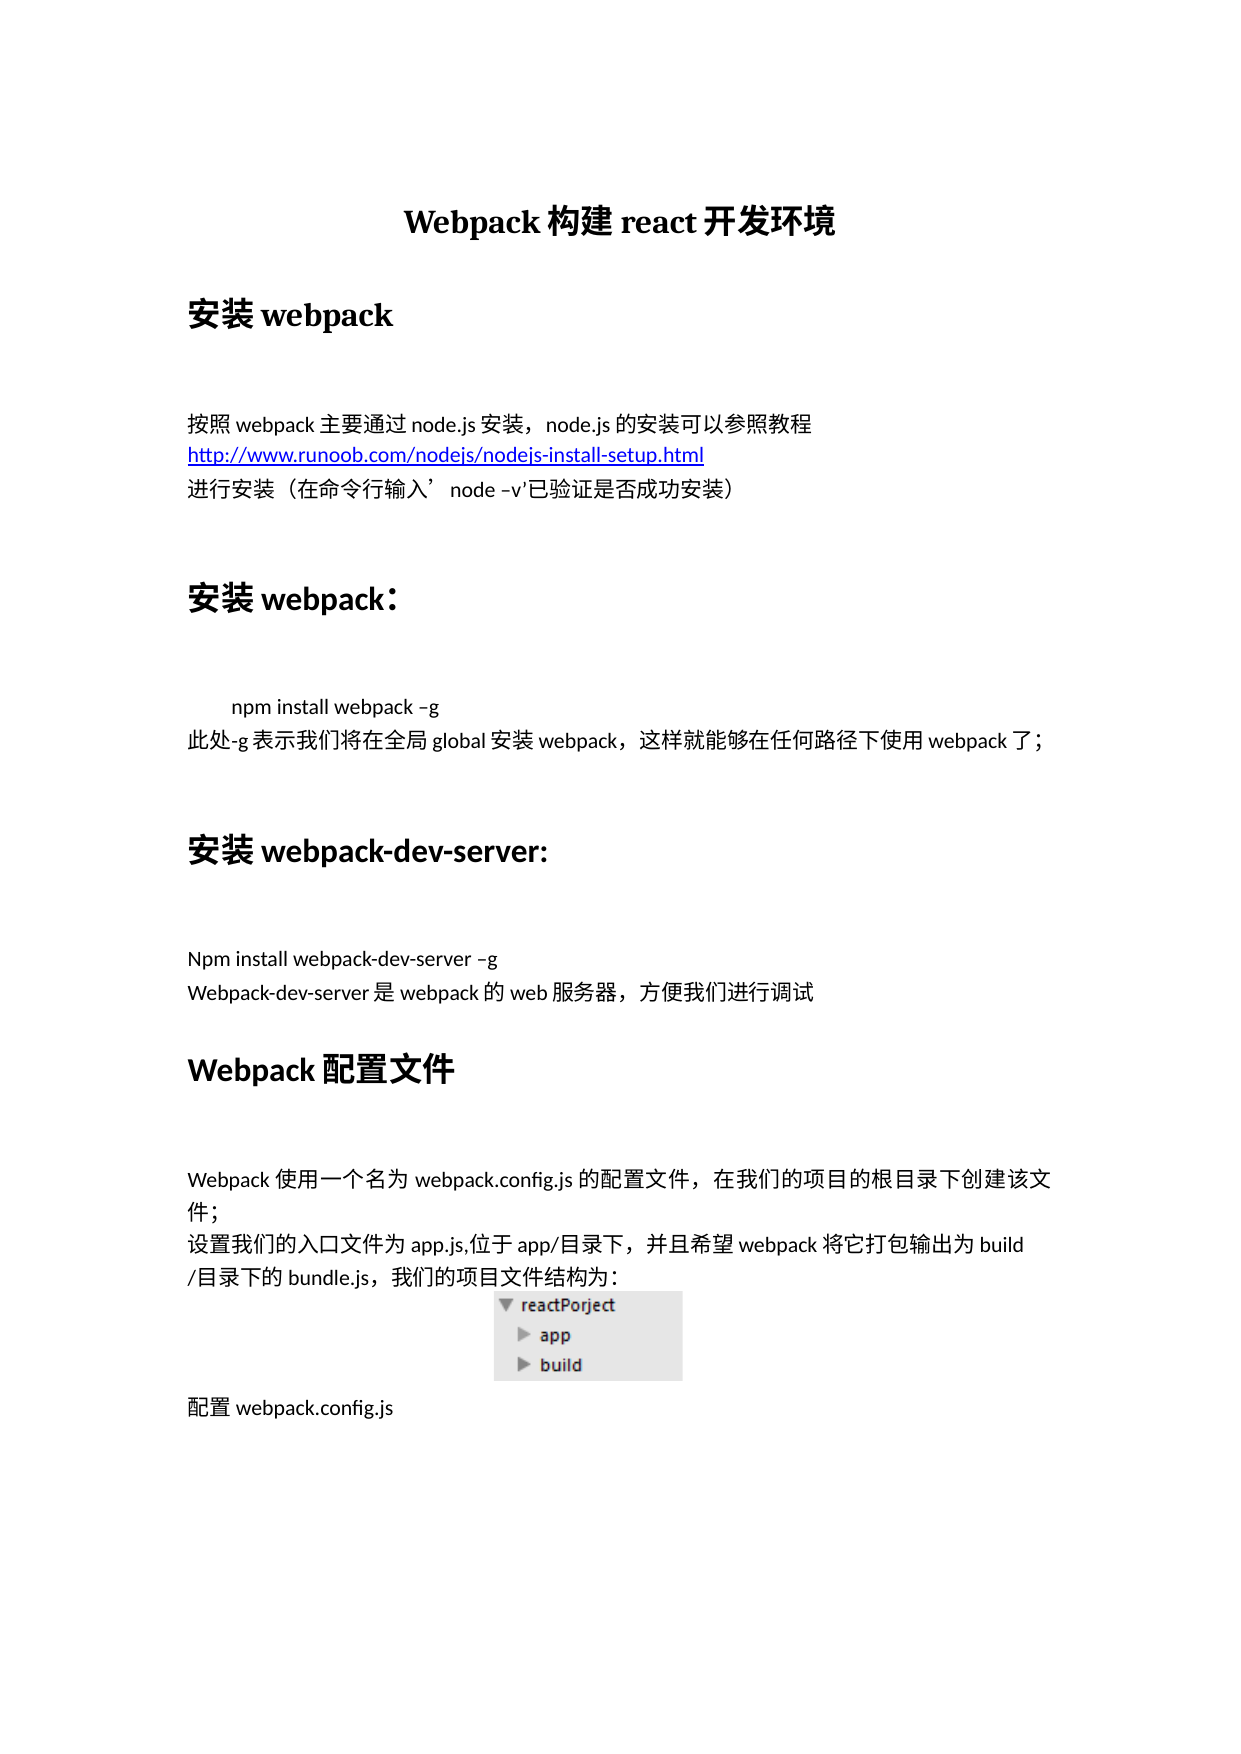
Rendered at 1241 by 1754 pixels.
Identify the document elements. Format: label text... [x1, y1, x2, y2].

picture [493, 1291, 683, 1381]
text http://www.runoob.com/nodejs/nodejs-install-setup.html [187, 439, 1053, 471]
text Webpack-dev-server是webpack的web服务器，方便我们进行调试 [187, 975, 1053, 1007]
text /目录下的bundle.js，我们的项目文件结构为： [187, 1259, 1053, 1292]
text 此处-g表示我们将在全局global安装webpack，这样就能够在任何路径下使用webpack了； [187, 723, 1053, 756]
subtitle Webpack配置文件 [187, 1034, 1053, 1099]
text Webpack使用一个名为webpack.config.js的配置文件，在我们的项目的根目录下创建该文件； [187, 1162, 1053, 1227]
text Npm install webpack-dev-server –g [187, 942, 1053, 975]
text 进行安装（在命令行输入’node –v’已验证是否成功安装） [187, 471, 1053, 504]
text 设置我们的入口文件为app.js,位于app/目录下，并且希望webpack将它打包输出为build [187, 1227, 1053, 1259]
text 配置webpack.config.js [187, 1389, 1053, 1422]
text 按照webpack主要通过node.js安装，node.js的安装可以参照教程 [187, 406, 1053, 439]
subtitle 安装webpack： [187, 563, 1053, 628]
title Webpack构建react开发环境 [187, 187, 1053, 252]
text npm install webpack –g [187, 691, 1053, 723]
subtitle 安装webpack [187, 279, 1053, 344]
subtitle 安装webpack-dev-server: [187, 815, 1053, 880]
